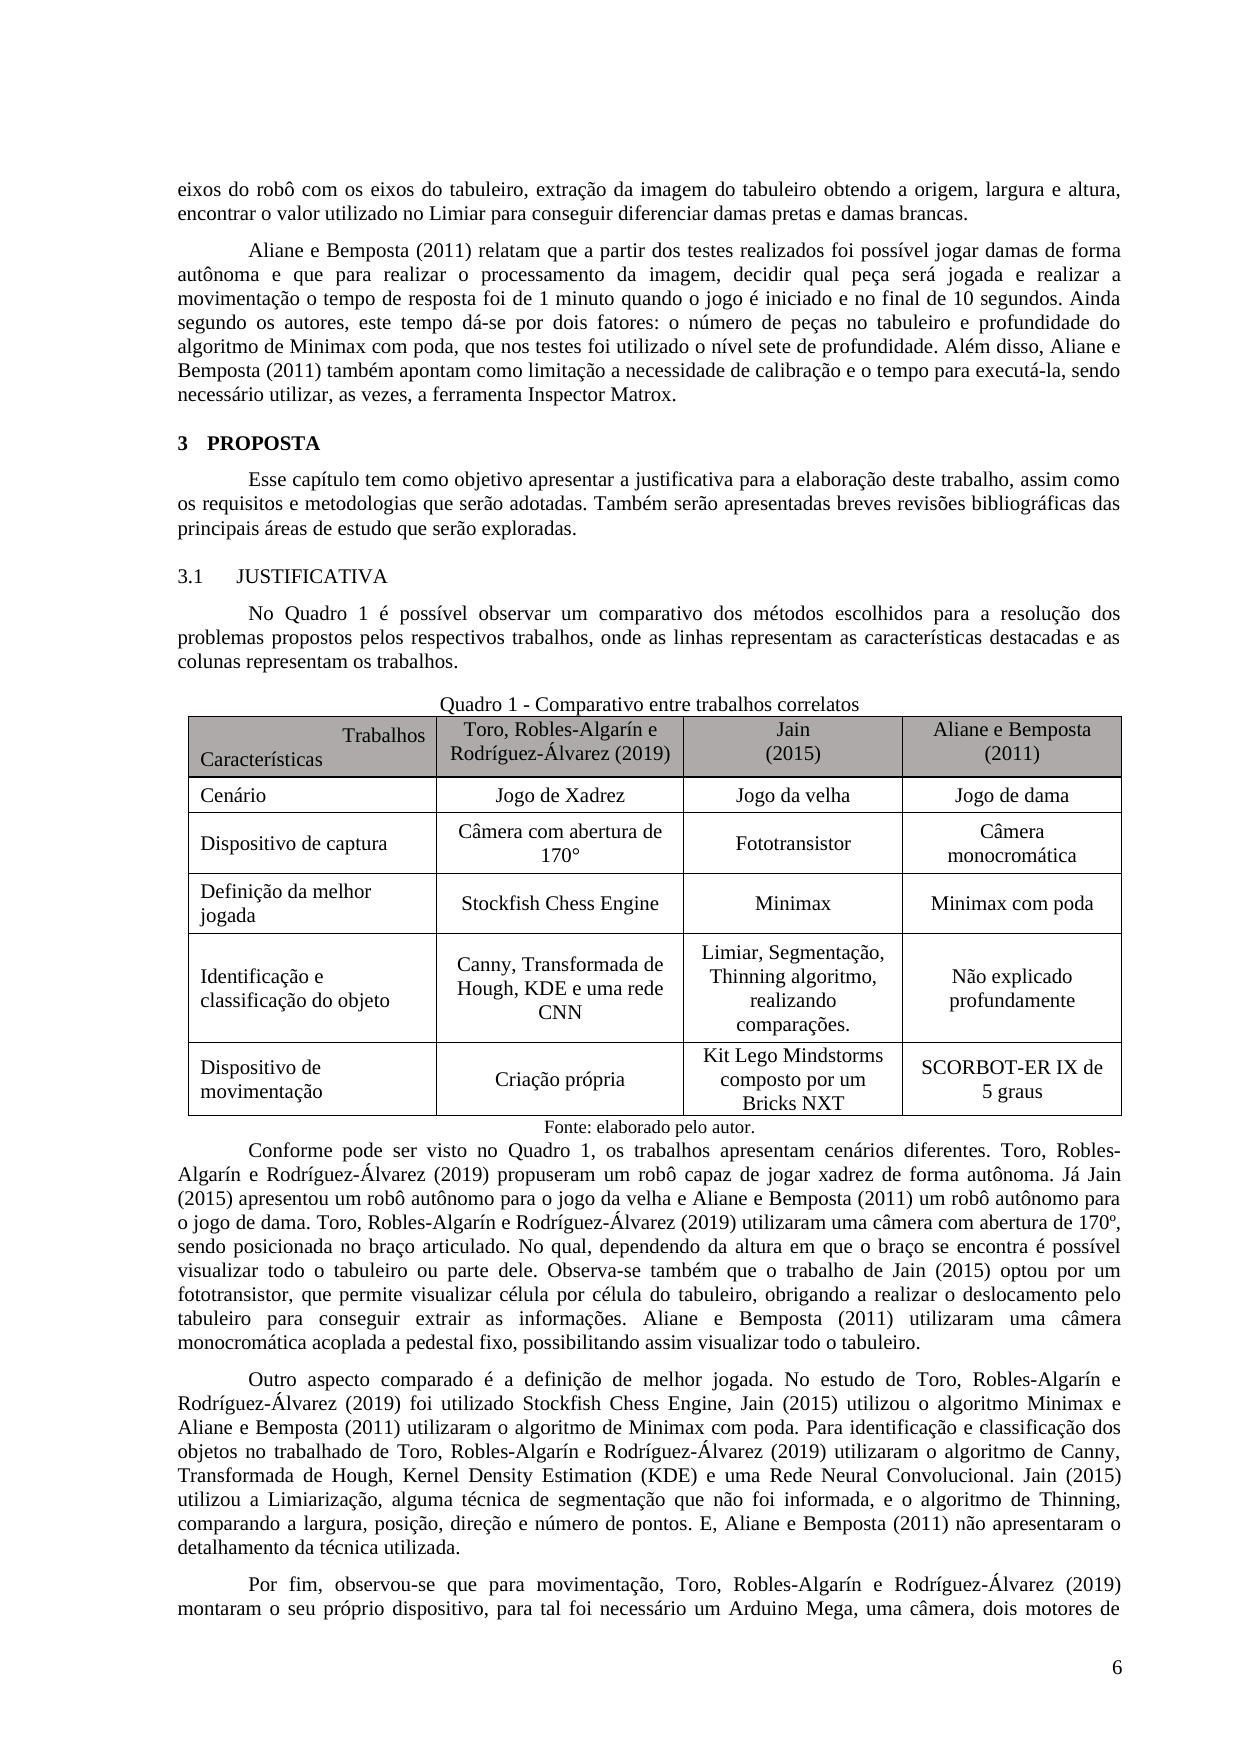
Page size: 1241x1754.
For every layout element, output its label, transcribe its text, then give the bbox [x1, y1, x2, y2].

table_cell Criação própria [437, 1043, 683, 1115]
table_header Aliane e Bemposta (2011) [903, 717, 1121, 776]
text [177, 1572, 1122, 1620]
text Outro aspecto comparado é a definição de melhor jogada. No estudo de Toro, Robles-Algarín e Rodríguez-Álvarez (2019) foi utilizado Stockfish Chess Engine, Jain (2015) utilizou o algoritmo Minimax e Aliane e Bemposta (2011) utilizaram o algoritmo de Minimax com poda. Para identificação e classificação dos objetos no trabalhado de Toro, Robles-Algarín e Rodríguez-Álvarez (2019) utilizaram o algoritmo de Canny, Transformada de Hough, Kernel Density Estimation (KDE) e uma Rede Neural Convolucional. Jain (2015) utilizou a Limiarização, alguma técnica de segmentação que não foi informada, e o algoritmo de Thinning, comparando a largura, posição, direção e número de pontos. E, Aliane e Bemposta (2011) não apresentaram o detalhamento da técnica utilizada. [177, 1367, 1122, 1559]
table_cell SCORBOT-ER IX de 5 graus [903, 1043, 1121, 1115]
table_cell Jogo da velha [684, 778, 902, 812]
table_cell Minimax com poda [903, 874, 1121, 933]
table_cell Não explicado profundamente [903, 934, 1121, 1042]
table_cell Jogo de dama [903, 778, 1121, 812]
text No Quadro 1 é possível observar um comparativo dos métodos escolhidos para a resolução dos problemas propostos pelos respectivos trabalhos, onde as linhas representam as características destacadas e as colunas representam os trabalhos. [177, 601, 1122, 673]
table_cell Canny, Transformada de Hough, KDE e uma rede CNN [437, 934, 683, 1042]
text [177, 177, 1122, 225]
table_cell Definição da melhor jogada [189, 874, 436, 933]
table_cell Cenário [189, 778, 436, 812]
table_cell Stockfish Chess Engine [437, 874, 683, 933]
table_cell Limiar, Segmentação, Thinning algoritmo, realizando comparações. [684, 934, 902, 1042]
text Fonte: elaborado pelo autor. [177, 1116, 1122, 1137]
table_cell Fototransistor [684, 813, 902, 873]
text Esse capítulo tem como objetivo apresentar a justificativa para a elaboração deste trabalho, assim como os requisitos e metodologias que serão adotadas. Também serão apresentadas breves revisões bibliográficas das principais áreas de estudo que serão exploradas. [177, 467, 1122, 539]
table_cell Identificação e classificação do objeto [189, 934, 436, 1042]
subtitle JUSTIFICATIVA [177, 564, 1122, 588]
table_header Toro, Robles-Algarín e Rodríguez-Álvarez (2019) [437, 717, 683, 776]
table_cell Jogo de Xadrez [437, 778, 683, 812]
table_cell Dispositivo de captura [189, 813, 436, 873]
table_header Jain (2015) [684, 717, 902, 776]
text Quadro 1 - Comparativo entre trabalhos correlatos [177, 692, 1122, 716]
text Aliane e Bemposta (2011) relatam que a partir dos testes realizados foi possível jogar damas de forma autônoma e que para realizar o processamento da imagem, decidir qual peça será jogada e realizar a movimentação o tempo de resposta foi de 1 minuto quando o jogo é iniciado e no final de 10 segundos. Ainda segundo os autores, este tempo dá-se por dois fatores: o número de peças no tabuleiro e profundidade do algoritmo de Minimax com poda, que nos testes foi utilizado o nível sete de profundidade. Além disso, Aliane e Bemposta (2011) também apontam como limitação a necessidade de calibração e o tempo para executá-la, sendo necessário utilizar, as vezes, a ferramenta Inspector Matrox. [177, 238, 1122, 406]
text Conforme pode ser visto no Quadro 1, os trabalhos apresentam cenários diferentes. Toro, Robles-Algarín e Rodríguez-Álvarez (2019) propuseram um robô capaz de jogar xadrez de forma autônoma. Já Jain (2015) apresentou um robô autônomo para o jogo da velha e Aliane e Bemposta (2011) um robô autônomo para o jogo de dama. Toro, Robles-Algarín e Rodríguez-Álvarez (2019) utilizaram uma câmera com abertura de 170º, sendo posicionada no braço articulado. No qual, dependendo da altura em que o braço se encontra é possível visualizar todo o tabuleiro ou parte dele. Observa-se também que o trabalho de Jain (2015) optou por um fototransistor, que permite visualizar célula por célula do tabuleiro, obrigando a realizar o deslocamento pelo tabuleiro para conseguir extrair as informações. Aliane e Bemposta (2011) utilizaram uma câmera monocromática acoplada a pedestal fixo, possibilitando assim visualizar todo o tabuleiro. [177, 1137, 1122, 1354]
table_header Trabalhos Características [189, 717, 436, 776]
table_cell Minimax [684, 874, 902, 933]
table_cell Kit Lego Mindstorms composto por um Bricks NXT [684, 1043, 902, 1115]
table_cell Câmera com abertura de 170° [437, 813, 683, 873]
subtitle proposta [177, 431, 1122, 455]
table_cell Dispositivo de movimentação [189, 1043, 436, 1115]
table_cell Câmera monocromática [903, 813, 1121, 873]
